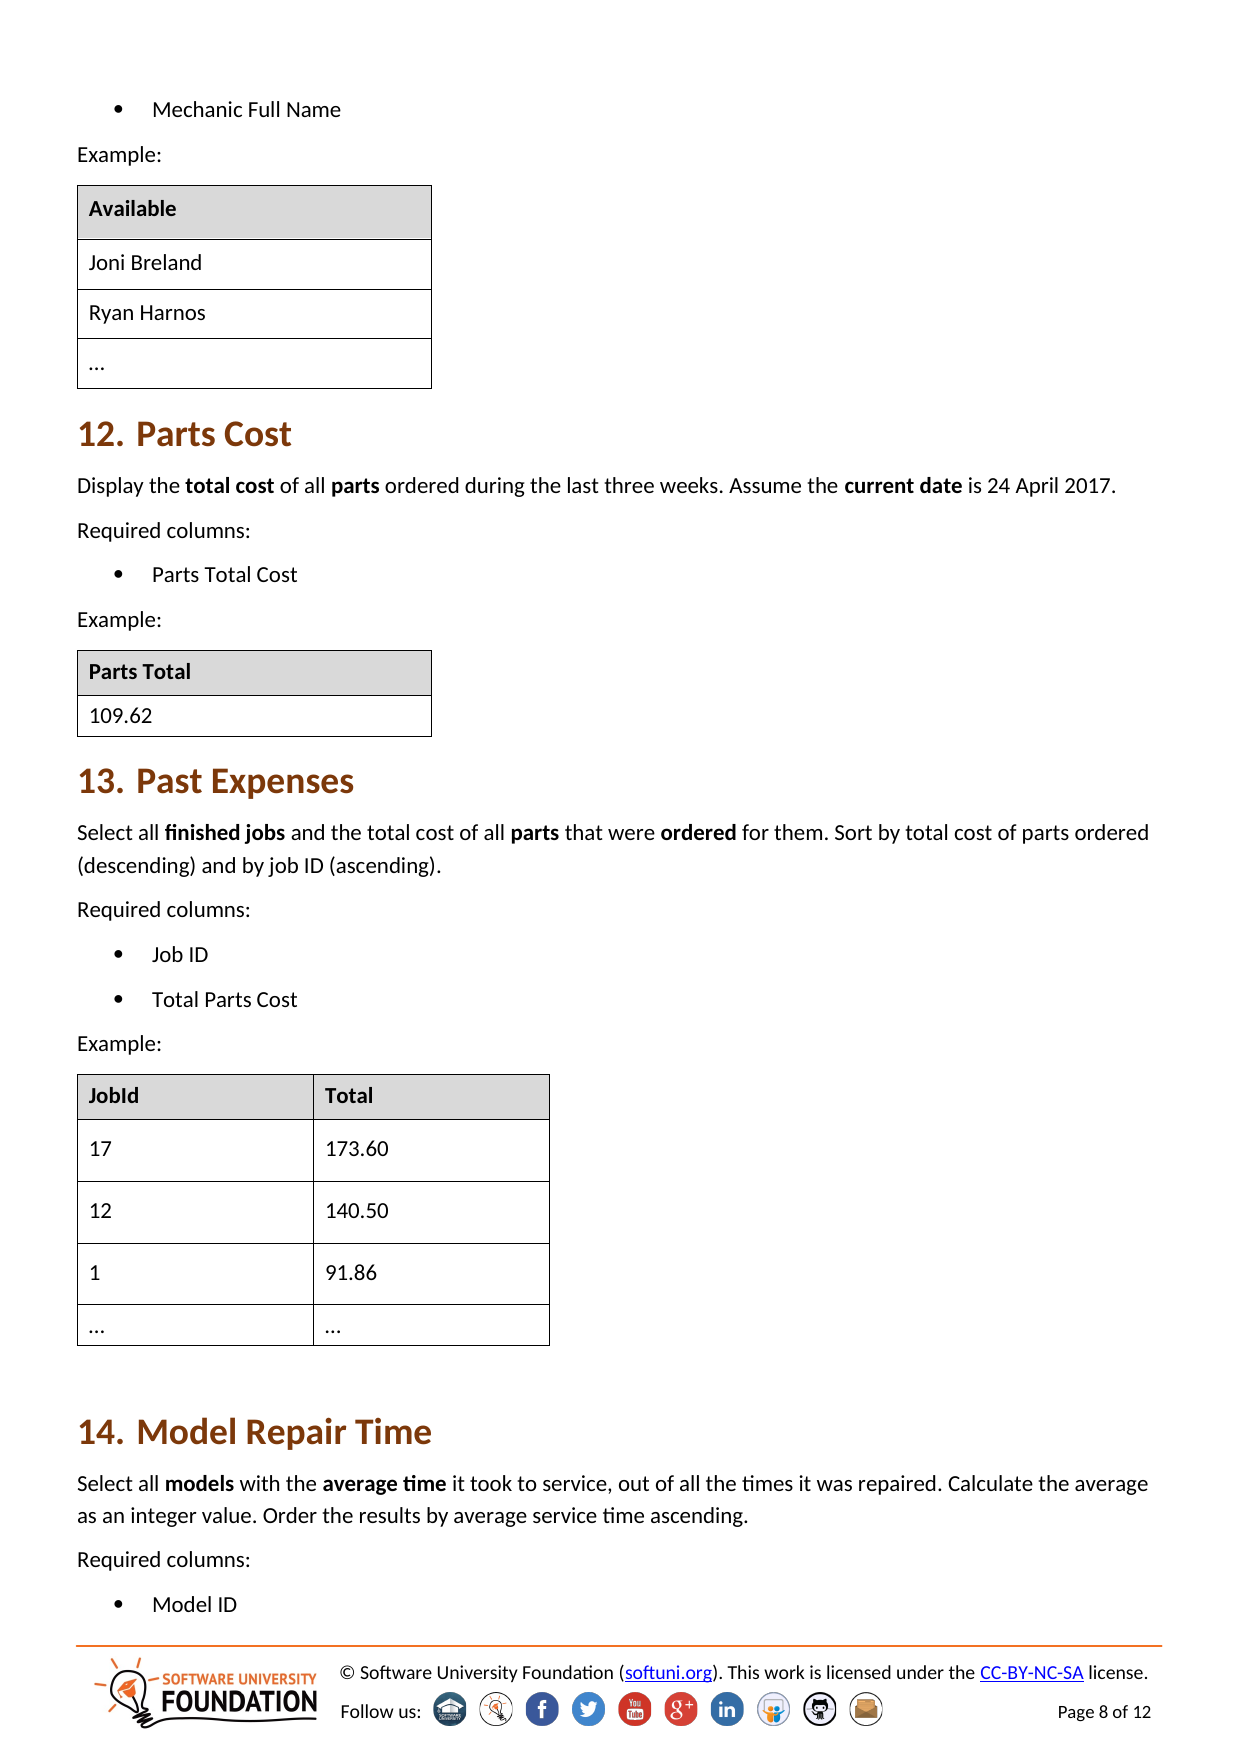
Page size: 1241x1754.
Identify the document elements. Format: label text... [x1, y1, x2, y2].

table_cell 109.62 [78, 696, 431, 736]
text Required columns: [77, 895, 1163, 923]
text Example: [77, 1029, 1163, 1057]
table_cell 12 [78, 1182, 313, 1242]
table_header Available [78, 186, 431, 238]
picture [572, 1692, 605, 1726]
table_header Total [314, 1075, 549, 1119]
table_cell 140.50 [314, 1182, 549, 1242]
text Required columns: [77, 516, 1163, 544]
picture [710, 1692, 744, 1726]
table_cell 91.86 [314, 1244, 549, 1304]
table_cell Ryan Harnos [78, 290, 431, 338]
text Display the total cost of all parts ordered during the last three weeks. Assume the current date is 24 April 2017. [77, 471, 1163, 499]
text Example: [77, 140, 1163, 168]
list Job ID [114, 940, 1163, 968]
picture [618, 1692, 652, 1726]
table_header JobId [78, 1075, 313, 1119]
picture [757, 1692, 790, 1726]
table_header Parts Total [78, 651, 431, 695]
picture [849, 1692, 883, 1726]
table_cell … [78, 1305, 313, 1345]
picture [433, 1692, 467, 1726]
table_cell … [78, 339, 431, 388]
list Mechanic Full Name [114, 95, 1163, 123]
picture [479, 1692, 513, 1726]
list Parts Total Cost [114, 561, 1163, 588]
table_cell 17 [78, 1120, 313, 1181]
picture [525, 1692, 559, 1726]
picture [93, 1656, 317, 1729]
picture [803, 1692, 837, 1726]
list Total Parts Cost [114, 985, 1163, 1013]
table_cell 173.60 [314, 1120, 549, 1181]
table_cell … [314, 1305, 549, 1345]
list Model ID [114, 1590, 1163, 1618]
table_cell 1 [78, 1244, 313, 1304]
subtitle Past Expenses [77, 757, 1163, 803]
subtitle Parts Cost [77, 410, 1163, 456]
subtitle Model Repair Time [77, 1408, 1163, 1453]
picture [664, 1692, 698, 1726]
text Required columns: [77, 1546, 1163, 1573]
text Example: [77, 605, 1163, 633]
text Select all finished jobs and the total cost of all parts that were ordered for them. Sort by total cost of parts ordered (descending) and by job ID (ascending). [77, 818, 1163, 879]
table_cell Joni Breland [78, 240, 431, 288]
text Select all models with the average time it took to service, out of all the times it was repaired. Calculate the average as an integer value. Order the results by average service time ascending. [77, 1469, 1163, 1529]
